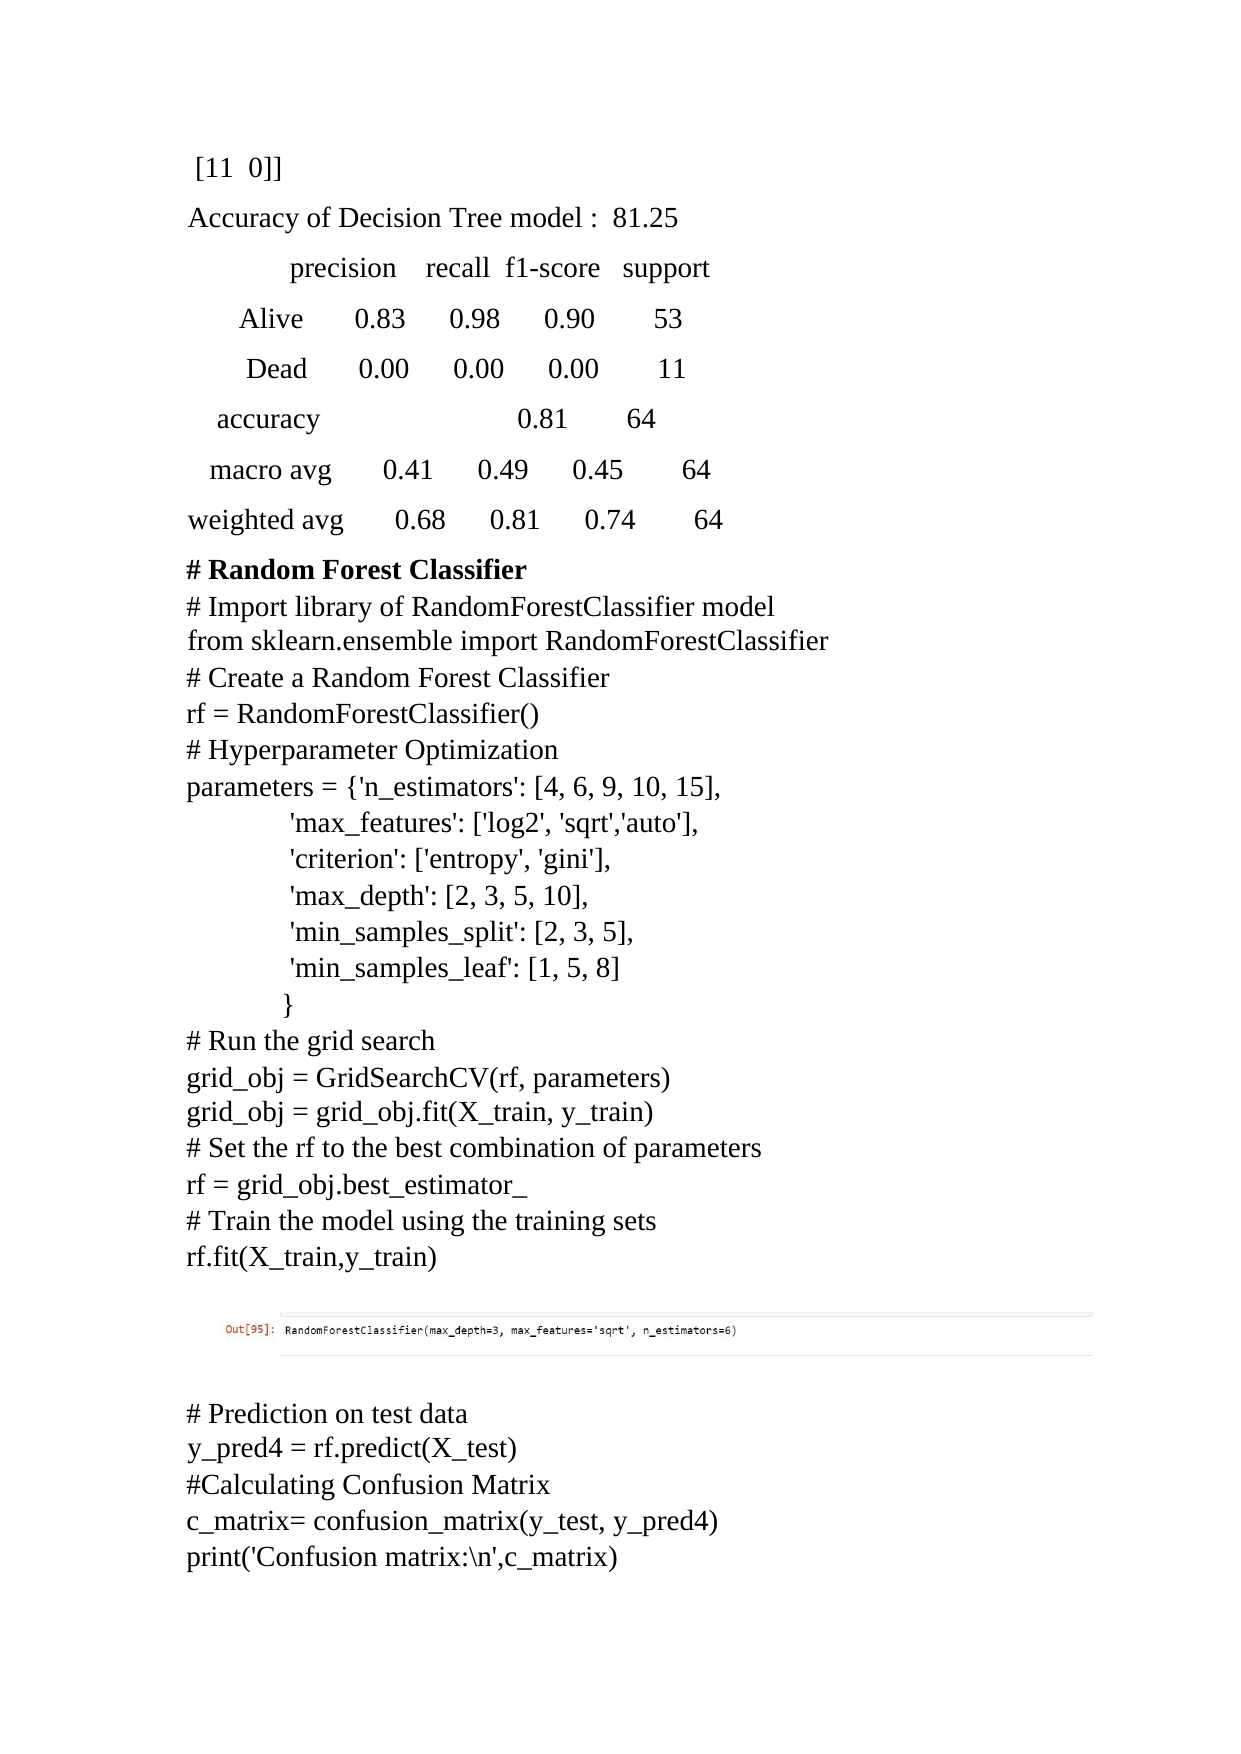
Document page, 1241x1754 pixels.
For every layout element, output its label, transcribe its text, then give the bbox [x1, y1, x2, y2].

text weighted avg 0.68 0.81 0.74 64 [187, 502, 1053, 536]
text rf = RandomForestClassifier() [186, 696, 722, 730]
text rf = grid_obj.best_estimator_ [186, 1167, 658, 1200]
picture [187, 1312, 1097, 1356]
text # Run the grid search [186, 1023, 763, 1057]
text # Train the model using the training sets [186, 1203, 658, 1237]
text 'min_samples_split': [2, 3, 5], [289, 914, 1046, 948]
text print('Confusion matrix:\n',c_matrix) [186, 1539, 963, 1573]
text precision recall f1-score support [187, 251, 1053, 284]
text # Set the rf to the best combination of parameters [186, 1131, 763, 1164]
text grid_obj = GridSearchCV(rf, parameters) grid_obj = grid_obj.fit(X_train, y_train) [186, 1060, 763, 1128]
text } [186, 987, 763, 1021]
text Alive 0.83 0.98 0.90 53 [187, 301, 1053, 334]
text macro avg 0.41 0.49 0.45 64 [187, 452, 1053, 485]
text # Create a Random Forest Classifier [186, 660, 722, 693]
text [11 0]] [187, 150, 1053, 183]
text c_matrix= confusion_matrix(y_test, y_pred4) [186, 1503, 731, 1537]
text # Prediction on test data y_pred4 = rf.predict(X_test) [186, 1396, 518, 1464]
text parameters = {'n_estimators': [4, 6, 9, 10, 15], [186, 769, 722, 802]
text # Import library of RandomForestClassifier model from sklearn.ensemble import RandomForestClassifier [186, 589, 833, 657]
text 'max_features': ['log2', 'sqrt','auto'], [289, 805, 1046, 839]
subtitle # Random Forest Classifier [186, 552, 1053, 586]
text 'min_samples_leaf': [1, 5, 8] [289, 951, 1046, 984]
text 'max_depth': [2, 3, 5, 10], [289, 878, 1046, 911]
text Dead 0.00 0.00 0.00 11 [187, 351, 1053, 385]
text 'criterion': ['entropy', 'gini'], [289, 842, 1046, 875]
text rf.fit(X_train,y_train) [186, 1239, 1046, 1273]
text #Calculating Confusion Matrix [186, 1467, 816, 1500]
text Accuracy of Decision Tree model : 81.25 [187, 200, 1053, 234]
text accuracy 0.81 64 [187, 402, 1053, 435]
text # Hyperparameter Optimization [186, 732, 722, 766]
